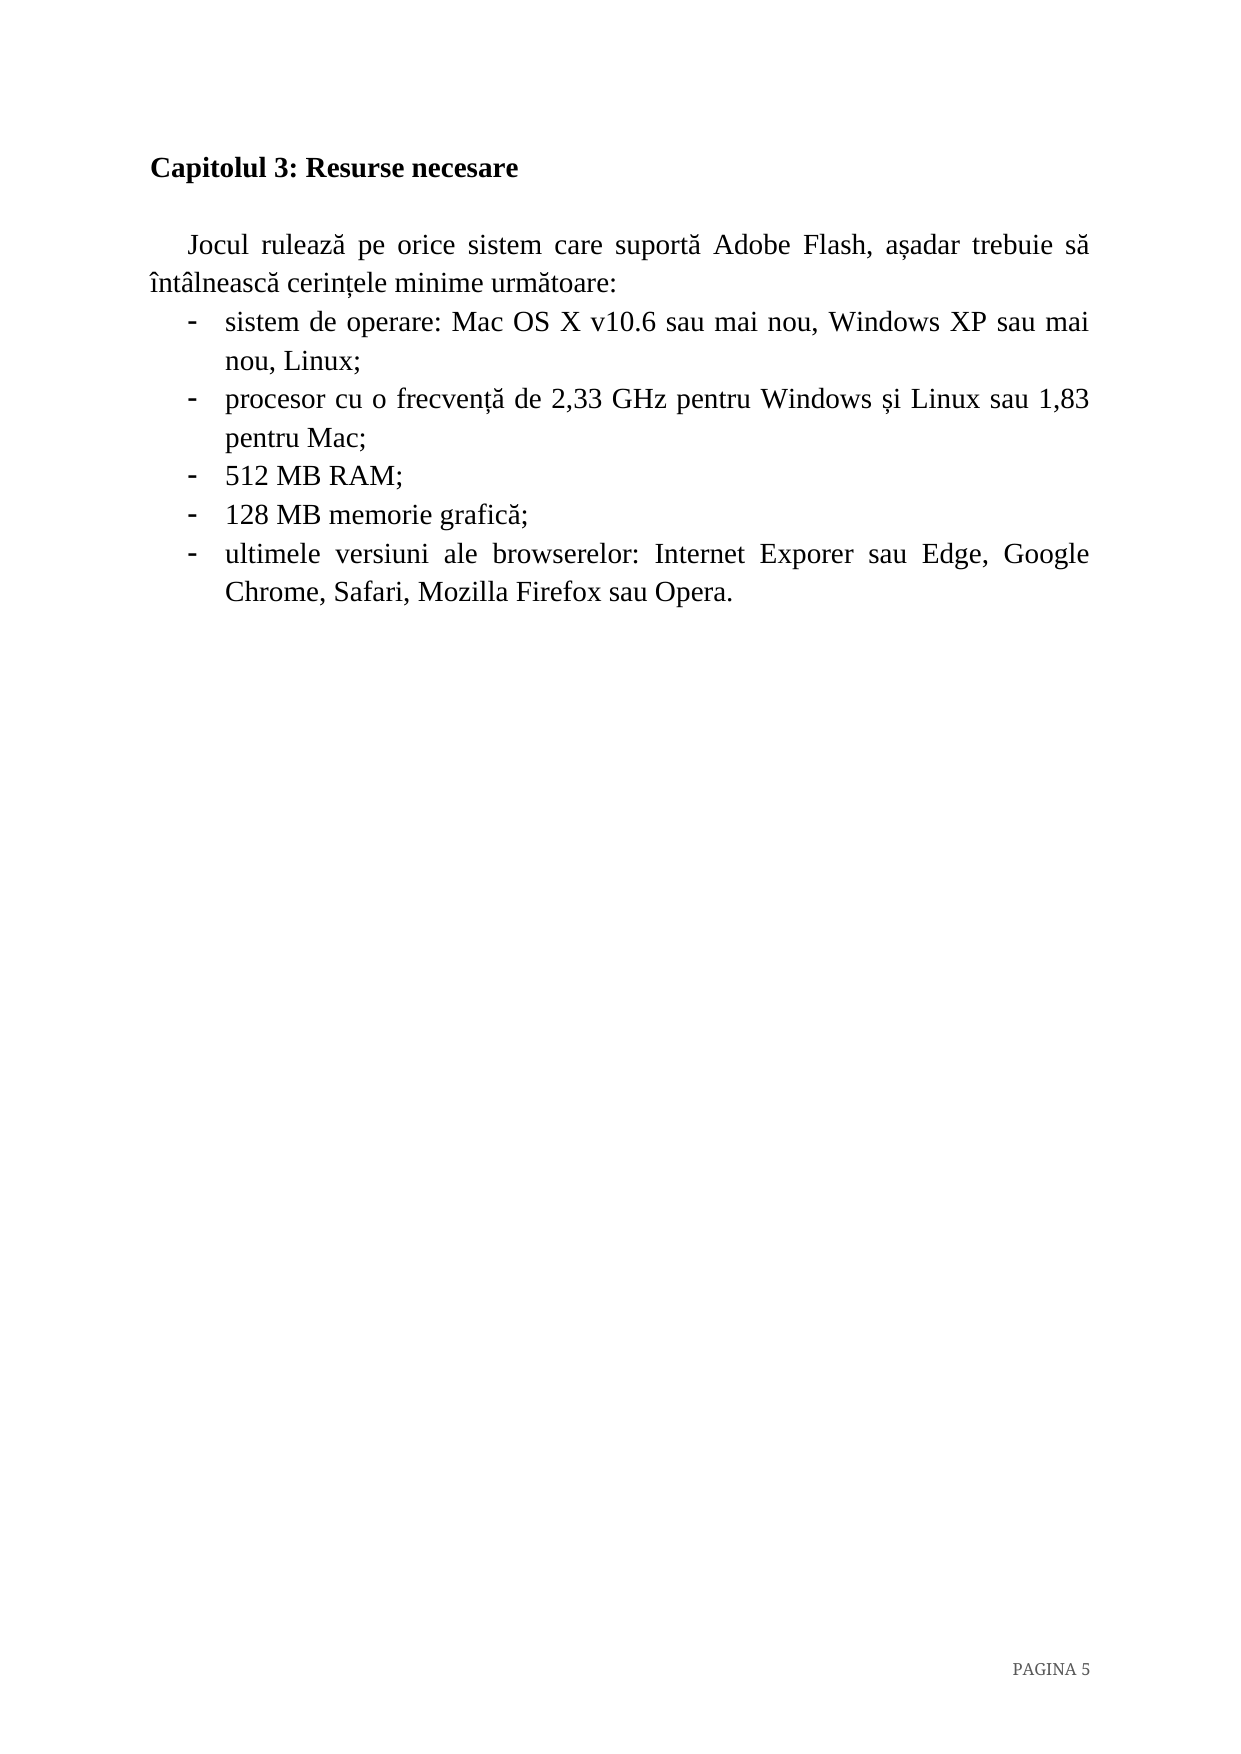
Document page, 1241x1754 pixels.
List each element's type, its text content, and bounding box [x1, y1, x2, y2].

text Capitolul 3: Resurse necesare [150, 150, 1090, 183]
list 512 MB RAM; [187, 458, 1090, 492]
list 128 MB memorie grafică; [187, 497, 1090, 531]
list procesor cu o frecvență de 2,33 GHz pentru Windows și Linux sau 1,83 pentru Mac; [187, 381, 1090, 453]
list ultimele versiuni ale browserelor: Internet Exporer sau Edge, Google Chrome, Safari, Mozilla Firefox sau Opera. [187, 536, 1090, 608]
list sistem de operare: Mac OS X v10.6 sau mai nou, Windows XP sau mai nou, Linux; [187, 304, 1090, 376]
text Jocul rulează pe orice sistem care suportă Adobe Flash, așadar trebuie să întâlnească cerințele minime următoare: [150, 227, 1090, 299]
